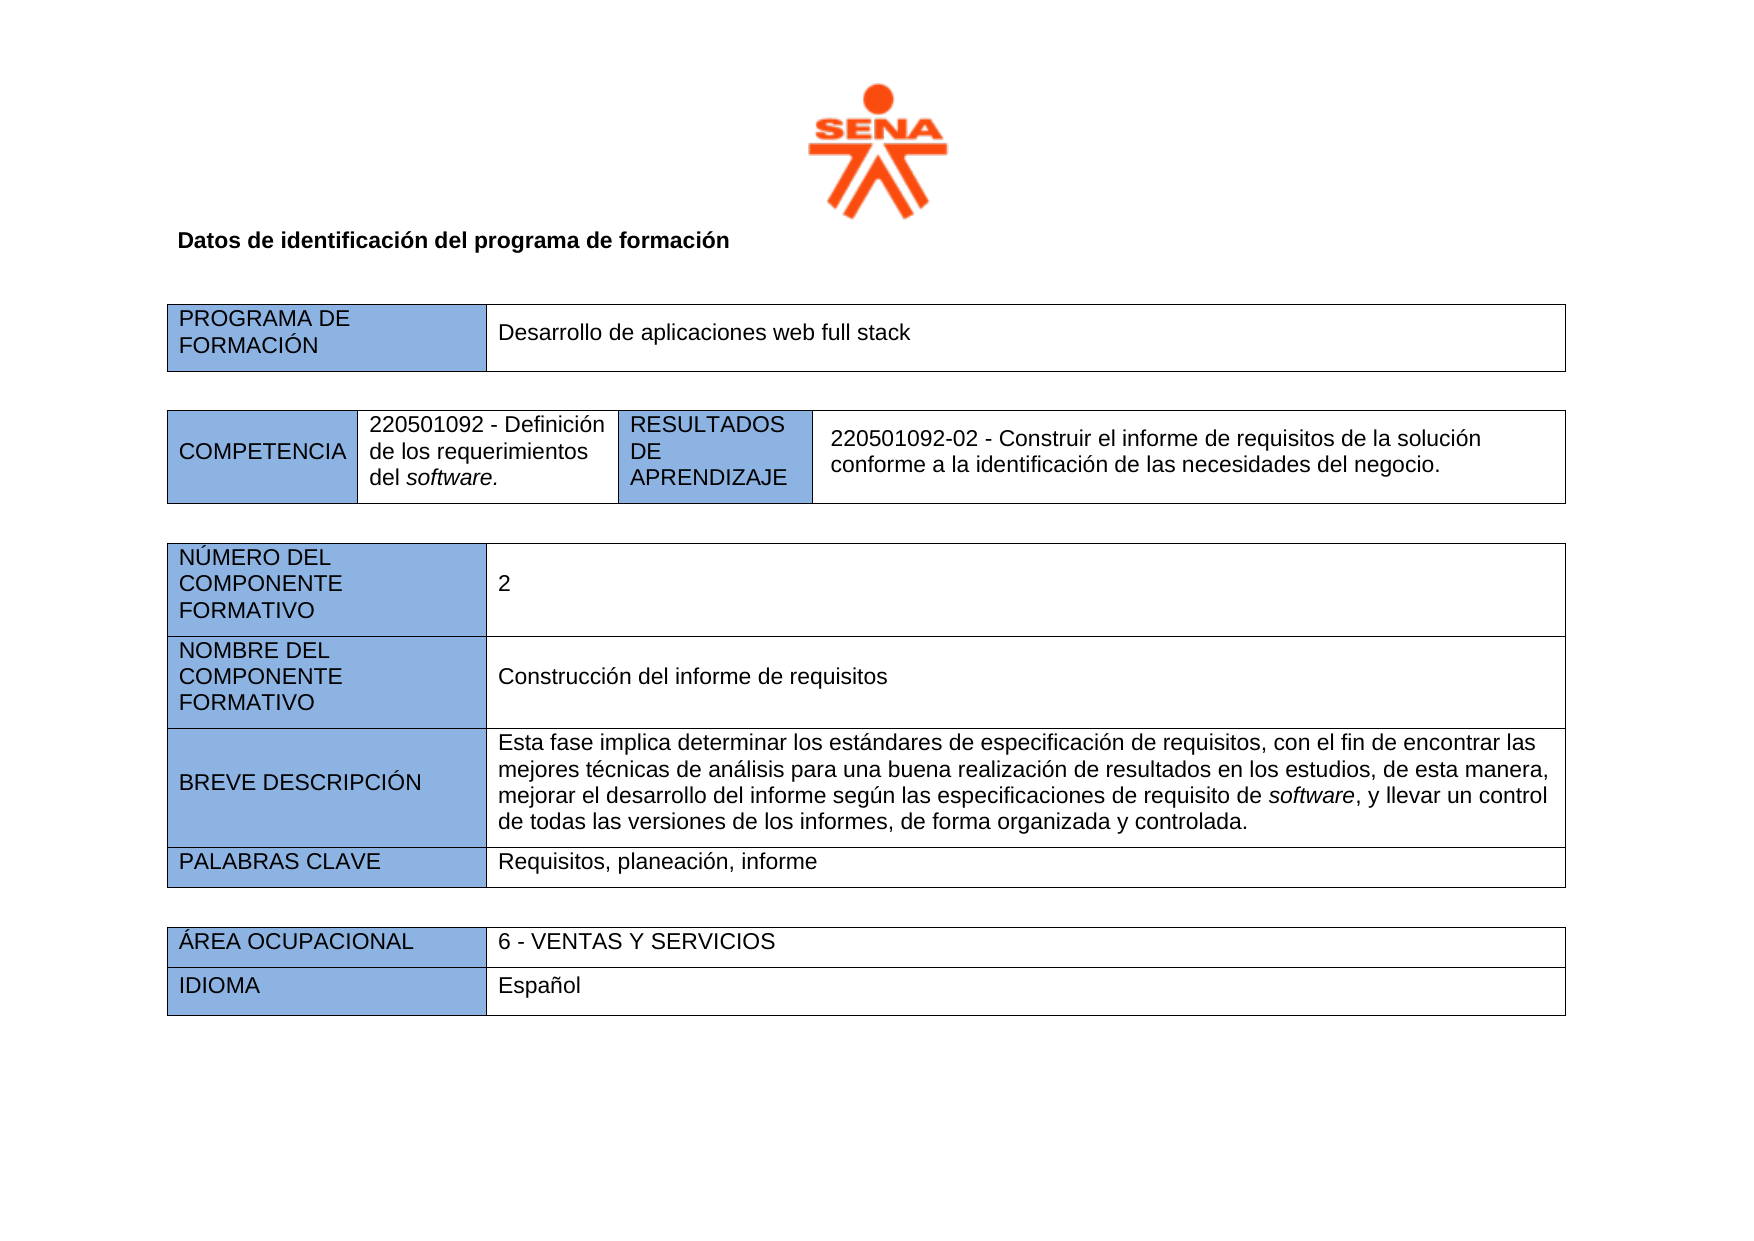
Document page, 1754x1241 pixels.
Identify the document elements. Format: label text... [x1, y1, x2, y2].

table_header Desarrollo de aplicaciones web full stack [487, 305, 1565, 371]
table_cell NOMBRE DEL COMPONENTE FORMATIVO [168, 637, 486, 728]
picture [796, 75, 958, 227]
table_cell Requisitos, planeación, informe [487, 848, 1565, 887]
table_cell Español [487, 968, 1565, 1015]
table_cell PALABRAS CLAVE [168, 848, 486, 887]
table_cell Esta fase implica determinar los estándares de especificación de requisitos, con el fin de encontrar las mejores técnicas de análisis para una buena realización de resultados en los estudios, de esta manera, mejorar el desarrollo del informe según las especificaciones de requisito de software, y llevar un control de todas las versiones de los informes, de forma organizada y controlada. [487, 729, 1565, 847]
table_header NÚMERO DEL COMPONENTE FORMATIVO [168, 544, 486, 636]
table_header RESULTADOS DE APRENDIZAJE [619, 411, 812, 503]
table_header COMPETENCIA [168, 411, 357, 503]
table_header 2 [487, 544, 1565, 636]
table_header PROGRAMA DE FORMACIÓN [168, 305, 486, 371]
table_header 6 - VENTAS Y SERVICIOS [487, 928, 1565, 967]
text Datos de identificación del programa de formación [177, 227, 1577, 253]
table_cell BREVE DESCRIPCIÓN [168, 729, 486, 847]
table_cell Construcción del informe de requisitos [487, 637, 1565, 728]
table_cell IDIOMA [168, 968, 486, 1015]
table_header 220501092 - Definición de los requerimientos del software. [358, 411, 618, 503]
table_header 220501092-02 - Construir el informe de requisitos de la solución conforme a la identificación de las necesidades del negocio. [813, 411, 1565, 503]
table_header ÁREA OCUPACIONAL [168, 928, 486, 967]
